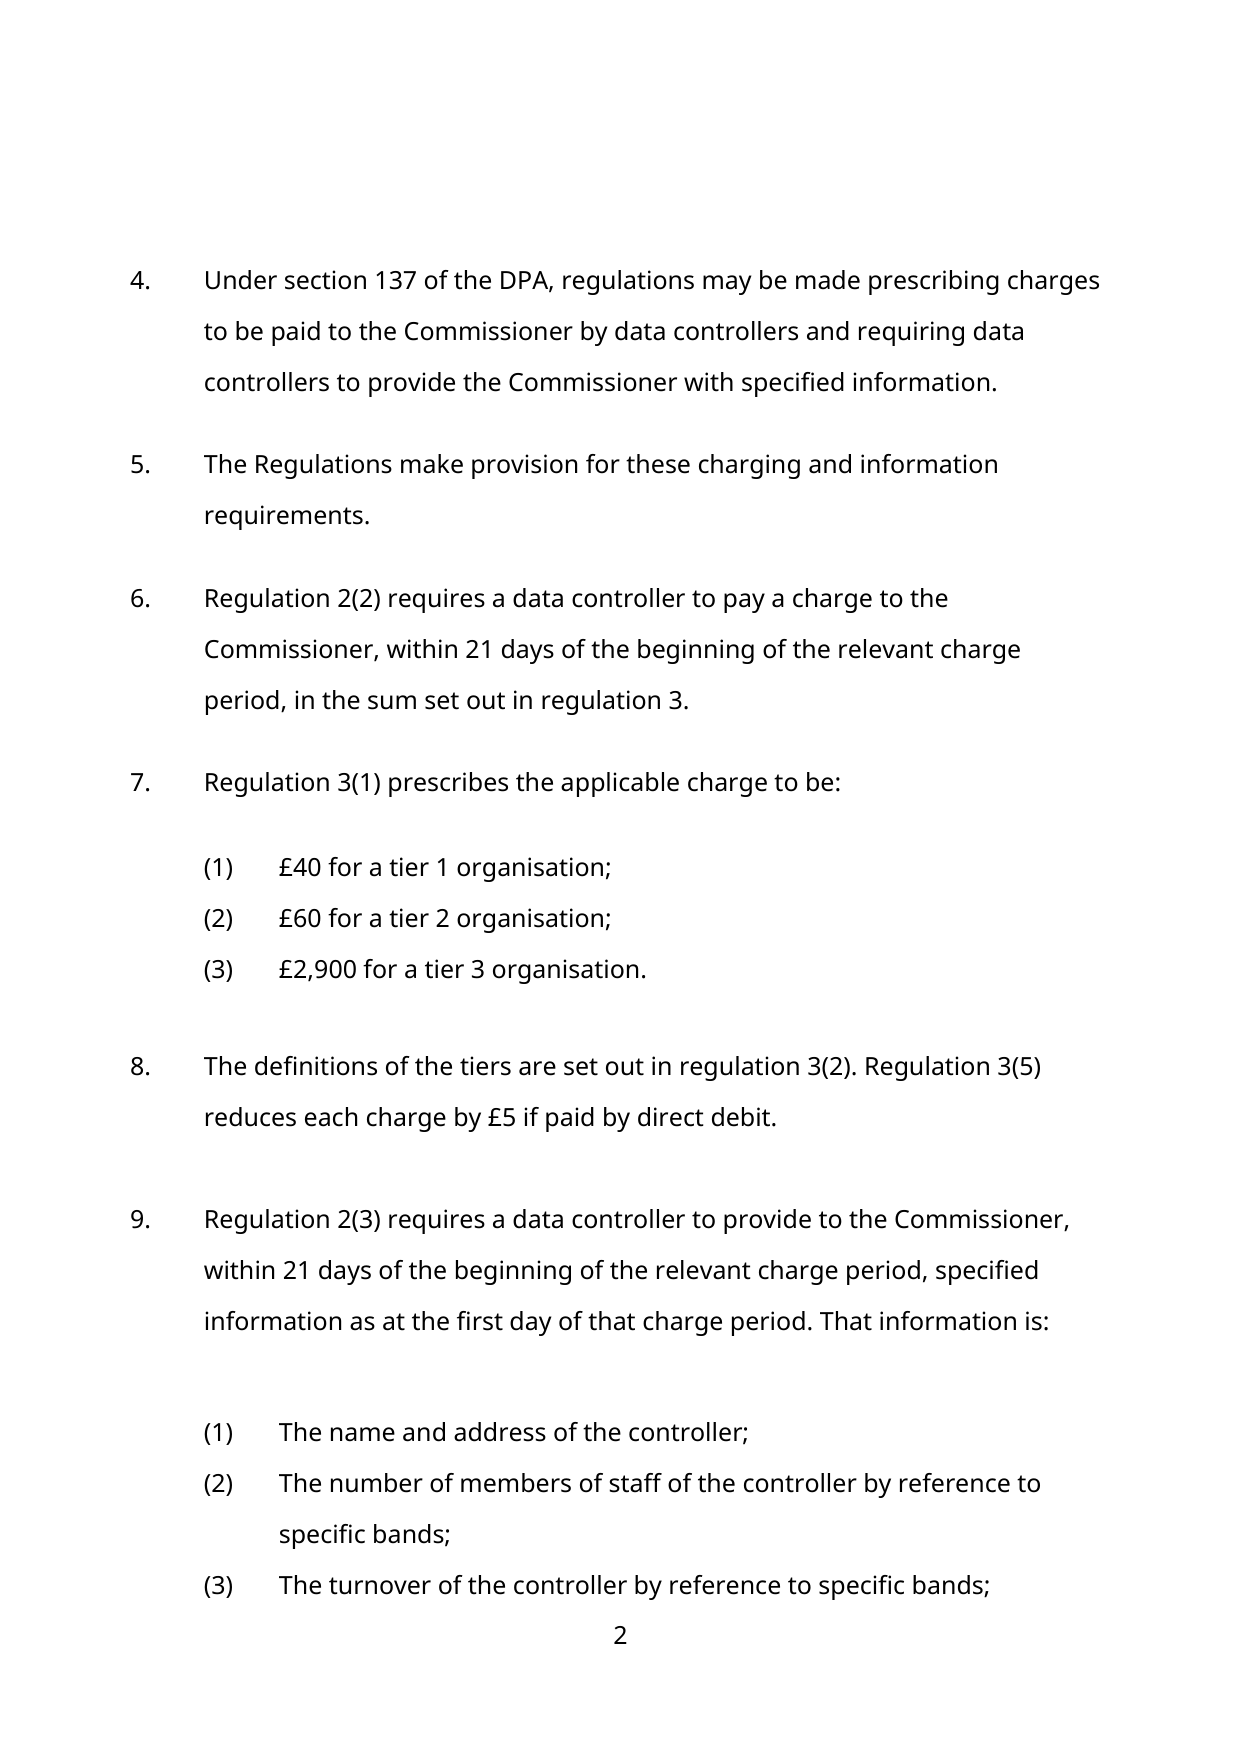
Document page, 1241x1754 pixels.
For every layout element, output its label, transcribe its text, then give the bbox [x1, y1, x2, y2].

list The definitions of the tiers are set out in regulation 3(2). Regulation 3(5) reduces each charge by £5 if paid by direct debit. [130, 1048, 1110, 1133]
list Regulation 2(2) requires a data controller to pay a charge to the Commissioner, within 21 days of the beginning of the relevant charge period, in the sum set out in regulation 3. [130, 580, 1110, 716]
list Regulation 3(1) prescribes the applicable charge to be: [130, 765, 1110, 799]
list The name and address of the controller; [204, 1414, 1110, 1448]
list Under section 137 of the DPA, regulations may be made prescribing charges to be paid to the Commissioner by data controllers and requiring data controllers to provide the Commissioner with specified information. [130, 263, 1110, 399]
list The turnover of the controller by reference to specific bands; [204, 1567, 1110, 1601]
list Regulation 2(3) requires a data controller to provide to the Commissioner, within 21 days of the beginning of the relevant charge period, specified information as at the first day of that charge period. That information is: [130, 1202, 1110, 1338]
list The Regulations make provision for these charging and information requirements. [130, 447, 1110, 532]
list £40 for a tier 1 organisation; [204, 850, 1110, 884]
list £60 for a tier 2 organisation; [204, 901, 1110, 935]
list £2,900 for a tier 3 organisation. [204, 952, 1110, 1033]
list The number of members of staff of the controller by reference to specific bands; [204, 1465, 1110, 1550]
